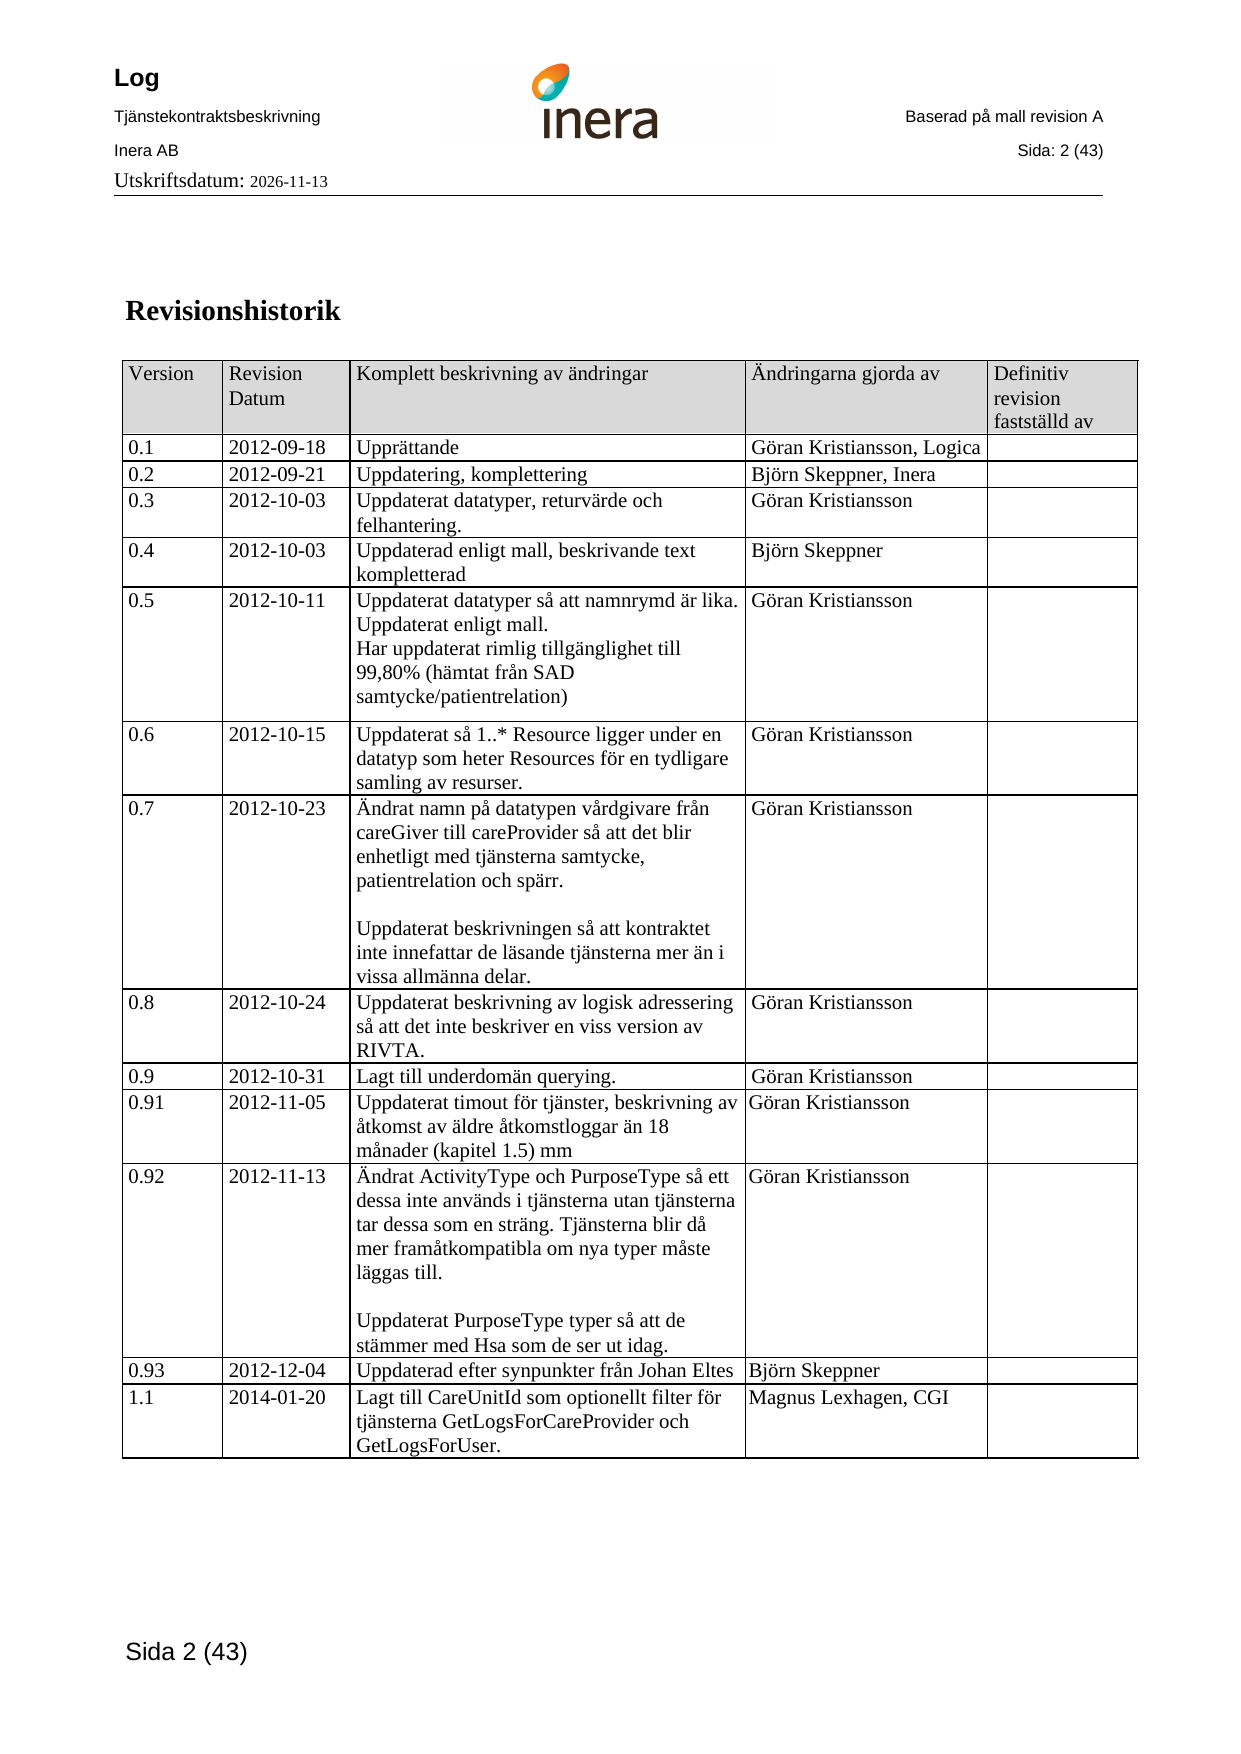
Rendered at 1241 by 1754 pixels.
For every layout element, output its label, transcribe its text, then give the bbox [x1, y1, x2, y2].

table_cell [988, 1090, 1137, 1162]
table_cell [988, 538, 1137, 586]
table_header Version [123, 361, 222, 433]
table_cell [988, 1064, 1137, 1089]
table_header Ändringarna gjorda av [746, 361, 987, 433]
table_cell Uppdaterat så 1..* Resource ligger under en datatyp som heter Resources för en tydligare samling av resurser. [351, 722, 745, 794]
table_header Definitiv revision fastställd av [988, 361, 1137, 433]
table_cell 2012-10-03 [223, 538, 349, 586]
table_cell [988, 435, 1137, 460]
table_header Komplett beskrivning av ändringar [351, 361, 745, 433]
table_cell 2012-11-13 [223, 1164, 349, 1357]
table_cell [988, 796, 1137, 988]
table_cell 0.5 [123, 588, 222, 721]
table_cell Ändrat namn på datatypen vårdgivare från careGiver till careProvider så att det blir enhetligt med tjänsterna samtycke, patientrelation och spärr. Uppdaterat beskrivningen så att kontraktet inte innefattar de läsande tjänsterna mer än i vissa allmänna delar. [351, 796, 745, 988]
table_cell Uppdaterat timout för tjänster, beskrivning av åtkomst av äldre åtkomstloggar än 18 månader (kapitel 1.5) mm [351, 1090, 745, 1162]
table_cell Uppdatering, komplettering [351, 462, 745, 487]
table_cell 2012-10-23 [223, 796, 349, 988]
table_cell 2012-10-03 [223, 488, 349, 537]
table_cell 0.93 [123, 1358, 222, 1383]
table_cell 0.2 [123, 462, 222, 487]
table_cell [988, 488, 1137, 537]
text Revisionshistorik [125, 293, 1115, 326]
table_cell 2012-10-31 [223, 1064, 349, 1089]
table_cell [988, 722, 1137, 794]
table_cell Uppdaterat datatyper, returvärde och felhantering. [351, 488, 745, 537]
table_cell Göran Kristiansson [746, 722, 987, 794]
table_cell 0.1 [123, 435, 222, 460]
table_cell Göran Kristiansson [746, 990, 987, 1062]
table_cell [988, 1385, 1137, 1457]
table_cell Uppdaterat beskrivning av logisk adressering så att det inte beskriver en viss version av RIVTA. [351, 990, 745, 1062]
table_cell [988, 588, 1137, 721]
table_cell 0.3 [123, 488, 222, 537]
table_cell Lagt till CareUnitId som optionellt filter för tjänsterna GetLogsForCareProvider och GetLogsForUser. [351, 1385, 745, 1457]
table_cell Göran Kristiansson [746, 796, 987, 988]
table_cell Göran Kristiansson, Logica [746, 435, 987, 460]
table_cell Göran Kristiansson [746, 1164, 987, 1357]
table_cell 0.4 [123, 538, 222, 586]
table_cell 0.6 [123, 722, 222, 794]
table_cell 2012-09-21 [223, 462, 349, 487]
table_cell 2014-01-20 [223, 1385, 349, 1457]
table_cell [988, 1164, 1137, 1357]
table_cell Björn Skeppner [746, 1358, 987, 1383]
table_cell 0.7 [123, 796, 222, 988]
table_cell 0.91 [123, 1090, 222, 1162]
table_cell 2012-10-15 [223, 722, 349, 794]
table_cell Göran Kristiansson [746, 488, 987, 537]
table_cell 2012-10-24 [223, 990, 349, 1062]
table_cell 0.8 [123, 990, 222, 1062]
table_cell [988, 990, 1137, 1062]
table_cell Upprättande [351, 435, 745, 460]
table_cell Göran Kristiansson [746, 1090, 987, 1162]
table_cell 1.1 [123, 1385, 222, 1457]
picture [439, 63, 777, 139]
table_cell Uppdaterat datatyper så att namnrymd är lika. Uppdaterat enligt mall. Har uppdaterat rimlig tillgänglighet till 99,80% (hämtat från SAD samtycke/patientrelation) [351, 588, 745, 721]
table_cell 2012-09-18 [223, 435, 349, 460]
table_cell Björn Skeppner [746, 538, 987, 586]
table_cell 2012-10-11 [223, 588, 349, 721]
table_header Revision Datum [223, 361, 349, 433]
table_cell [988, 1358, 1137, 1383]
table_cell Göran Kristiansson [746, 1064, 987, 1089]
table_cell Magnus Lexhagen, CGI [746, 1385, 987, 1457]
table_cell Ändrat ActivityType och PurposeType så ett dessa inte används i tjänsterna utan tjänsterna tar dessa som en sträng. Tjänsterna blir då mer framåtkompatibla om nya typer måste läggas till. Uppdaterat PurposeType typer så att de stämmer med Hsa som de ser ut idag. [351, 1164, 745, 1357]
table_cell [988, 462, 1137, 487]
table_cell 2012-12-04 [223, 1358, 349, 1383]
table_cell 0.9 [123, 1064, 222, 1089]
table_cell Lagt till underdomän querying. [351, 1064, 745, 1089]
table_cell Uppdaterad enligt mall, beskrivande text kompletterad [351, 538, 745, 586]
table_cell Uppdaterad efter synpunkter från Johan Eltes [351, 1358, 745, 1383]
table_cell Björn Skeppner, Inera [746, 462, 987, 487]
table_cell 2012-11-05 [223, 1090, 349, 1162]
table_cell Göran Kristiansson [746, 588, 987, 721]
table_cell 0.92 [123, 1164, 222, 1357]
